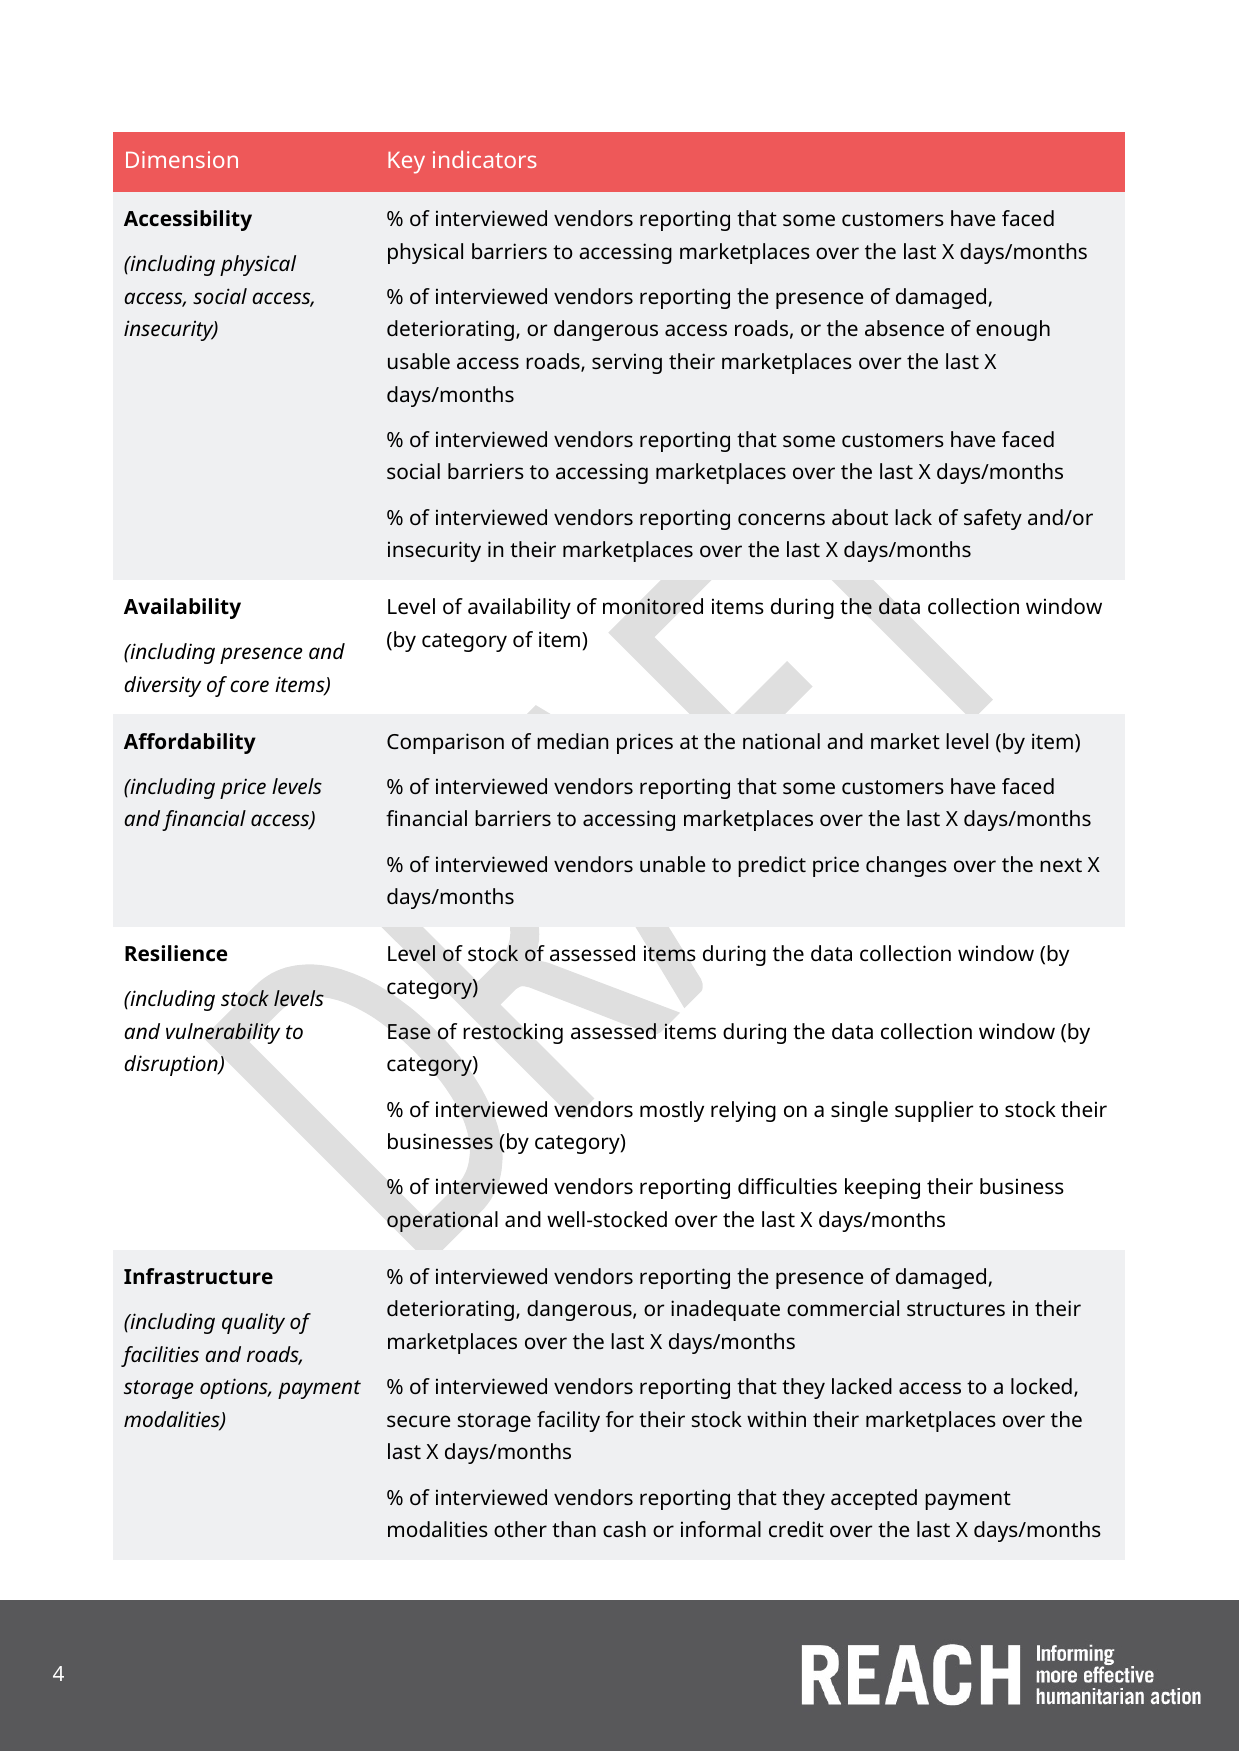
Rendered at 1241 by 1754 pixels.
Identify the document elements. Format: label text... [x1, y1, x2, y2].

table_header Key indicators [375, 132, 1125, 192]
table_cell Availability (including presence and diversity of core items) [113, 580, 375, 714]
picture [0, 1600, 1239, 1751]
table_cell Affordability (including price levels and financial access) [113, 714, 375, 927]
table_header Dimension [113, 132, 375, 192]
table_cell Level of stock of assessed items during the data collection window (by category) Ease of restocking assessed items during the data collection window (by category) % of interviewed vendors mostly relying on a single supplier to stock their businesses (by category) % of interviewed vendors reporting difficulties keeping their business operational and well-stocked over the last X days/months [375, 927, 1125, 1249]
table_cell Level of availability of monitored items during the data collection window (by category of item) [375, 580, 1125, 714]
table_cell Comparison of median prices at the national and market level (by item) % of interviewed vendors reporting that some customers have faced financial barriers to accessing marketplaces over the last X days/months % of interviewed vendors unable to predict price changes over the next X days/months [375, 714, 1125, 927]
table_cell % of interviewed vendors reporting that some customers have faced physical barriers to accessing marketplaces over the last X days/months % of interviewed vendors reporting the presence of damaged, deteriorating, or dangerous access roads, or the absence of enough usable access roads, serving their marketplaces over the last X days/months % of interviewed vendors reporting that some customers have faced social barriers to accessing marketplaces over the last X days/months % of interviewed vendors reporting concerns about lack of safety and/or insecurity in their marketplaces over the last X days/months [375, 192, 1125, 580]
table_cell Infrastructure (including quality of facilities and roads, storage options, payment modalities) [113, 1250, 375, 1560]
table_cell Accessibility (including physical access, social access, insecurity) [113, 192, 375, 580]
table_cell % of interviewed vendors reporting the presence of damaged, deteriorating, dangerous, or inadequate commercial structures in their marketplaces over the last X days/months % of interviewed vendors reporting that they lacked access to a locked, secure storage facility for their stock within their marketplaces over the last X days/months % of interviewed vendors reporting that they accepted payment modalities other than cash or informal credit over the last X days/months [375, 1250, 1125, 1560]
table_cell Resilience (including stock levels and vulnerability to disruption) [113, 927, 375, 1249]
